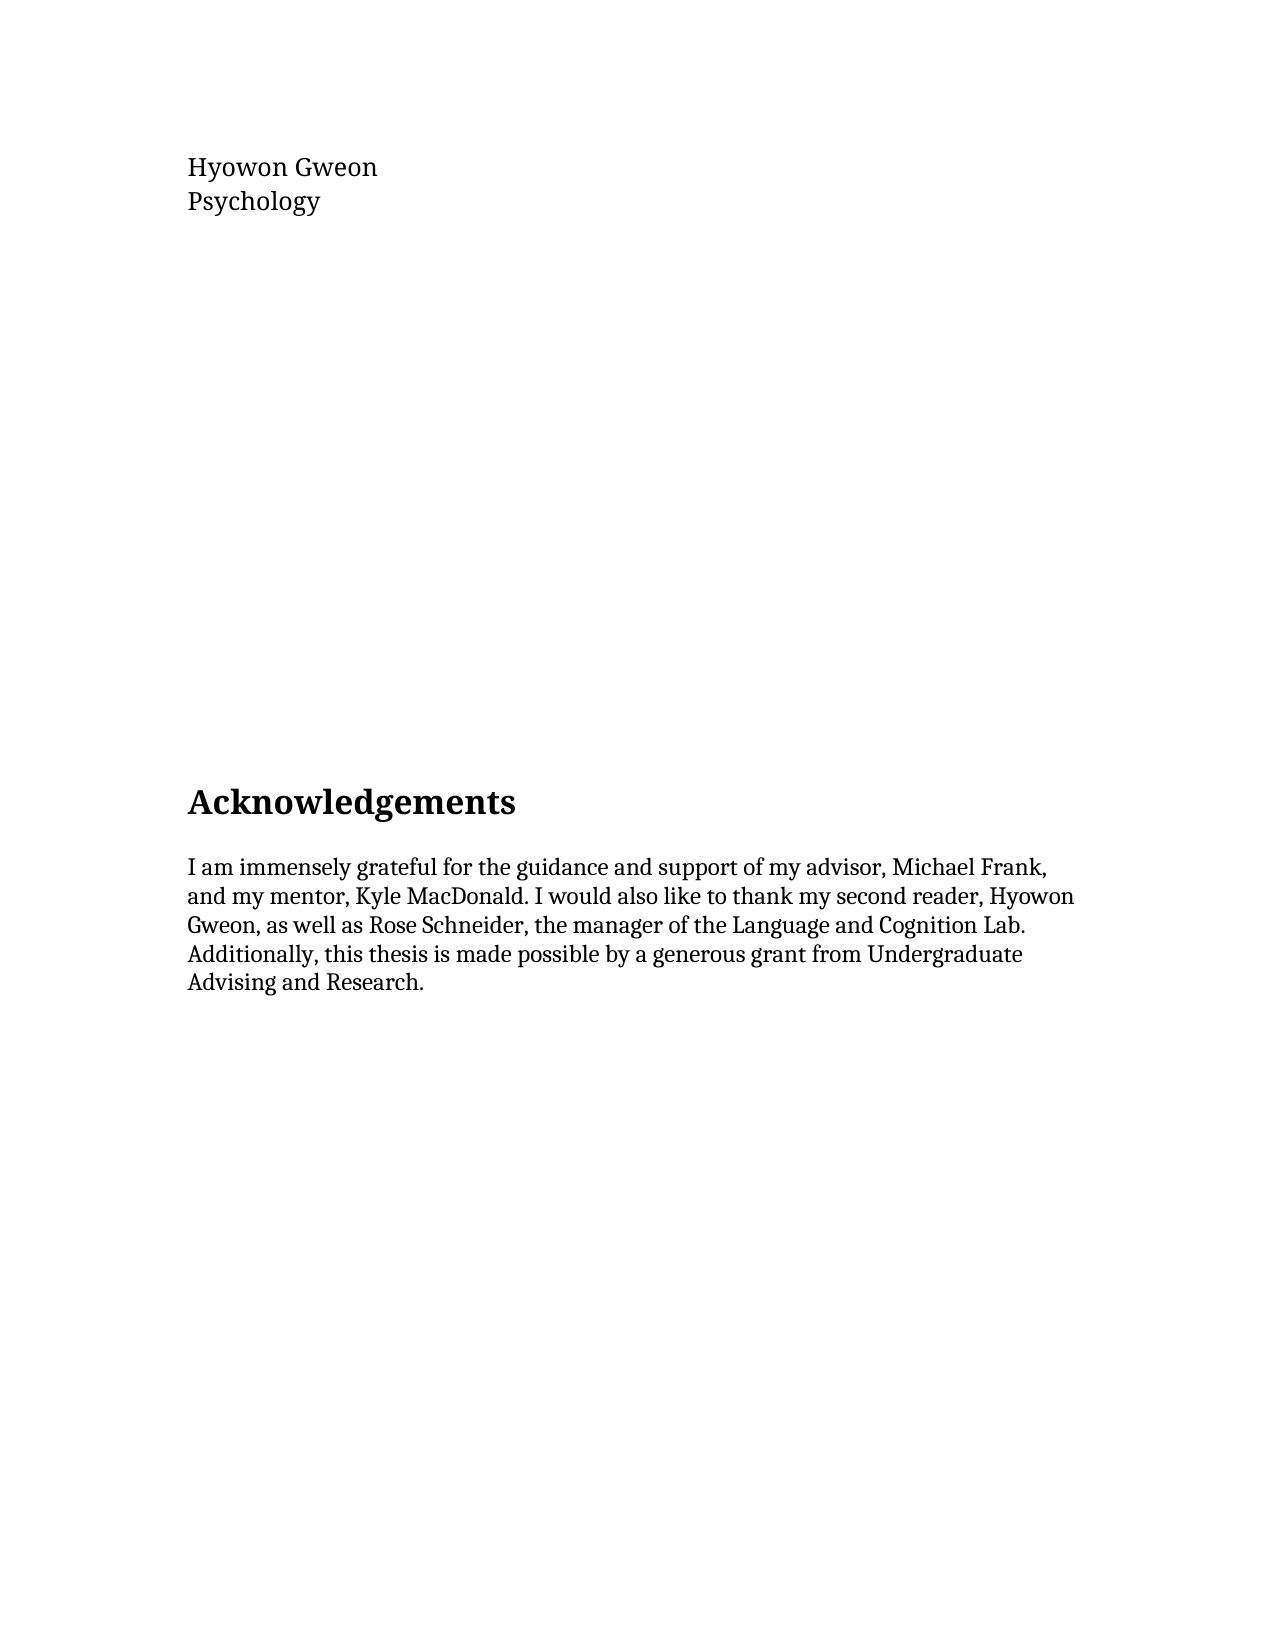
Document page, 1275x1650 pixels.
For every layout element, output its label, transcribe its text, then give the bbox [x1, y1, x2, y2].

text Psychology [187, 184, 1087, 218]
text Hyowon Gweon [187, 150, 1087, 184]
subtitle Acknowledgements [187, 779, 1087, 824]
text I am immensely grateful for the guidance and support of my advisor, Michael Frank, and my mentor, Kyle MacDonald. I would also like to thank my second reader, Hyowon Gweon, as well as Rose Schneider, the manager of the Language and Cognition Lab. Additionally, this thesis is made possible by a generous grant from Undergraduate Advising and Research. [187, 853, 1087, 997]
